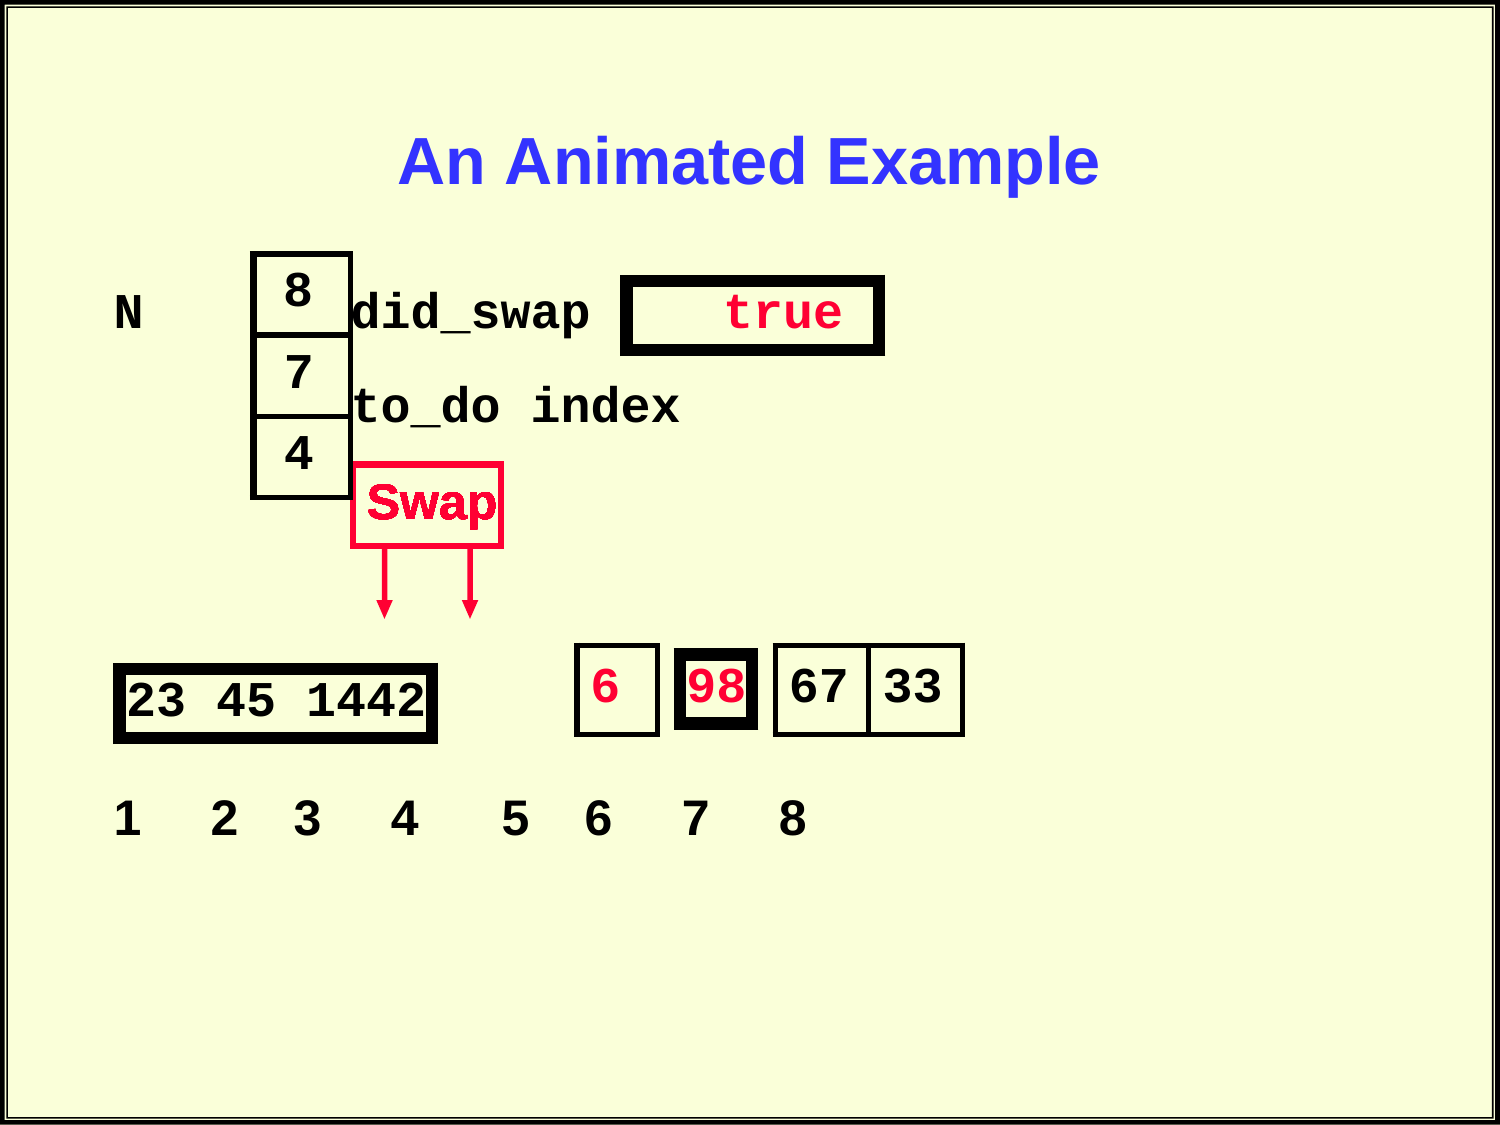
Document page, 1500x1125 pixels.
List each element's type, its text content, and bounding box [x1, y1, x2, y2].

table_cell 7 [257, 338, 348, 414]
table_cell 4 [257, 419, 348, 495]
table_header 98 [660, 643, 773, 732]
table_header 8 [257, 257, 348, 332]
table_header 33 [871, 648, 960, 732]
text 23 45 1442 [438, 662, 1371, 744]
subtitle An Animated Example [113, 122, 1101, 198]
table_header 6 [580, 648, 655, 732]
text 23 45 1442 [126, 675, 426, 732]
table_header 67 [778, 648, 866, 732]
text N did_swap true to_do index [113, 274, 250, 437]
text N did_swap true to_do index [353, 274, 1027, 437]
text 1 2 3 4 5 6 7 8 [113, 789, 1371, 846]
